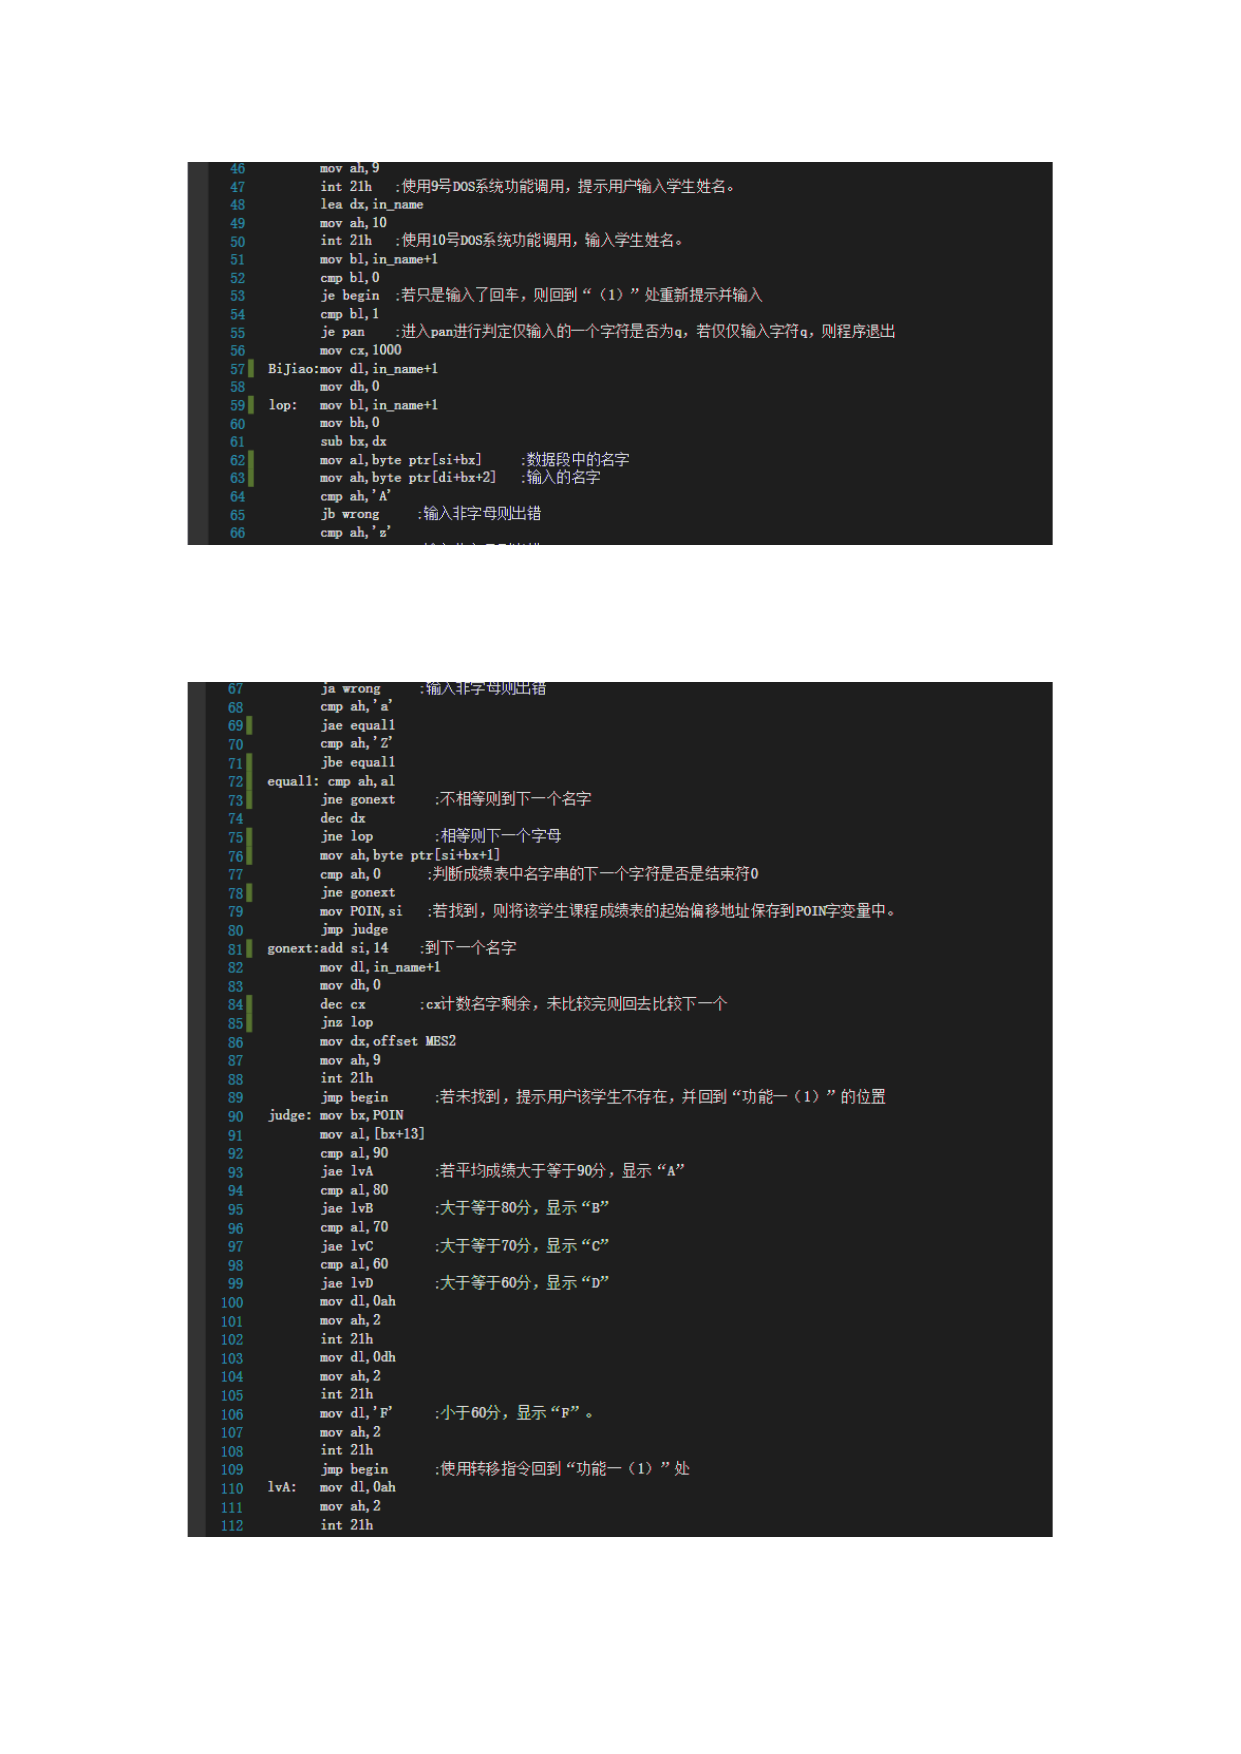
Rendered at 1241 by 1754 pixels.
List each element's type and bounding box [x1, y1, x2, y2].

picture [187, 682, 1053, 1537]
picture [187, 162, 1053, 545]
